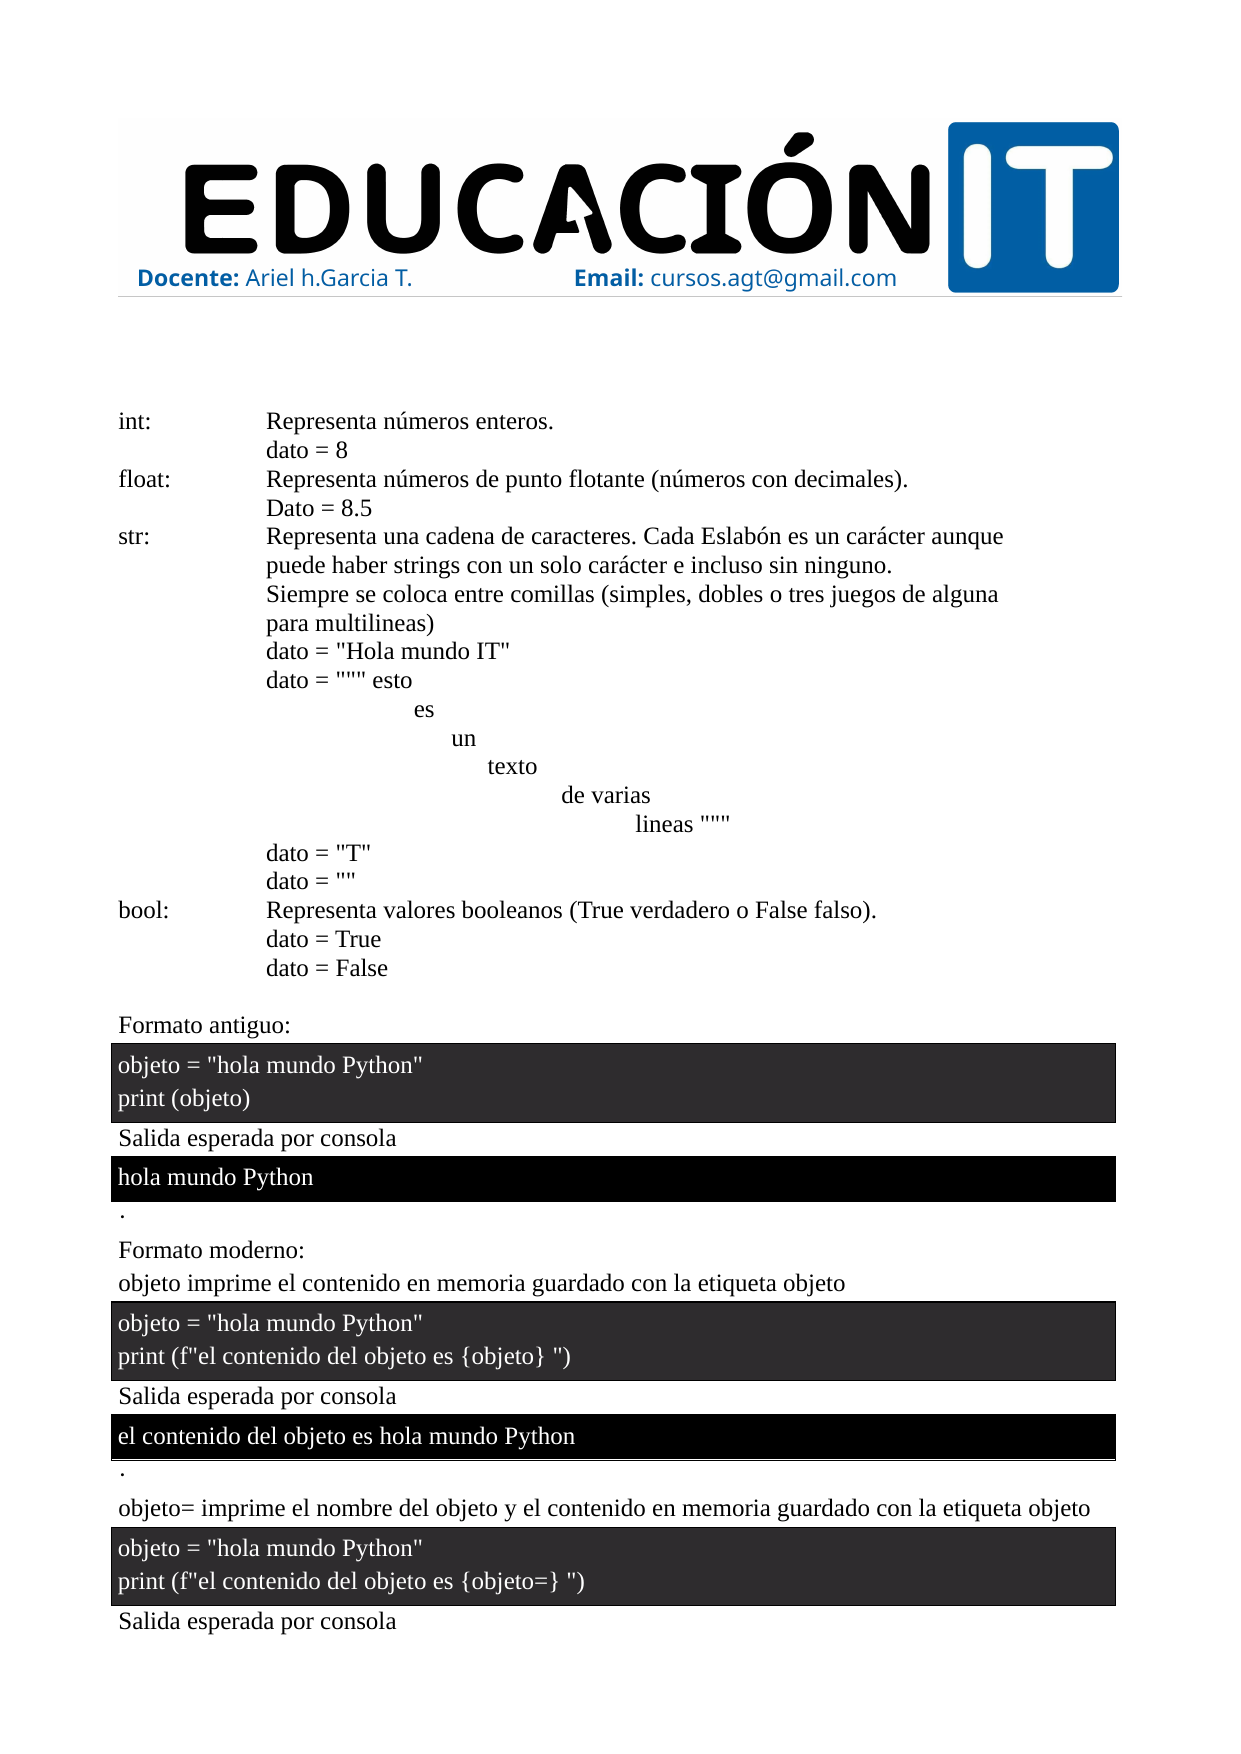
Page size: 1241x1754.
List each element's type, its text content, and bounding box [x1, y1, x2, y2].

table_header objeto = "hola mundo Python" print (f"el contenido del objeto es {objeto} ") [112, 1303, 1115, 1380]
text puede haber strings con un solo carácter e incluso sin ninguno. [118, 550, 1122, 579]
text dato = False [118, 953, 1122, 981]
list Formato moderno: [118, 1235, 1122, 1264]
text es [118, 694, 1122, 723]
text un [118, 723, 1122, 751]
table_header objeto = "hola mundo Python" print (f"el contenido del objeto es {objeto=} ") [112, 1528, 1115, 1605]
text Salida esperada por consola [118, 1606, 1122, 1635]
text Siempre se coloca entre comillas (simples, dobles o tres juegos de alguna [118, 579, 1122, 608]
text dato = "" [118, 866, 1122, 895]
list · [118, 1461, 1122, 1489]
list Salida esperada por consola [118, 1123, 1122, 1151]
text dato = "T" [118, 838, 1122, 866]
text de varias [118, 780, 1122, 809]
table_header objeto = "hola mundo Python" print (objeto) [112, 1044, 1115, 1122]
text Formato antiguo: [118, 1010, 1122, 1039]
table_header el contenido del objeto es hola mundo Python [112, 1415, 1115, 1459]
list · [118, 1202, 1122, 1231]
text dato = "Hola mundo IT" [118, 636, 1122, 665]
text float: Representa números de punto flotante (números con decimales). [118, 464, 1122, 493]
picture [118, 118, 1123, 297]
text Dato = 8.5 [118, 493, 1122, 521]
list objeto= imprime el nombre del objeto y el contenido en memoria guardado con la etiqueta objeto [118, 1493, 1122, 1522]
text lineas """ [118, 809, 1122, 838]
text para multilineas) [118, 608, 1122, 636]
text str: Representa una cadena de caracteres. Cada Eslabón es un carácter aunque [118, 521, 1122, 550]
text texto [118, 751, 1122, 780]
table_header hola mundo Python [112, 1157, 1115, 1201]
text int: Representa números enteros. [118, 406, 1122, 435]
text dato = True [118, 924, 1122, 953]
list Salida esperada por consola [118, 1381, 1122, 1410]
text objeto imprime el contenido en memoria guardado con la etiqueta objeto [118, 1268, 1122, 1297]
text dato = """ esto [118, 665, 1122, 694]
text bool: Representa valores booleanos (True verdadero o False falso). [118, 895, 1122, 924]
text dato = 8 [118, 435, 1122, 464]
